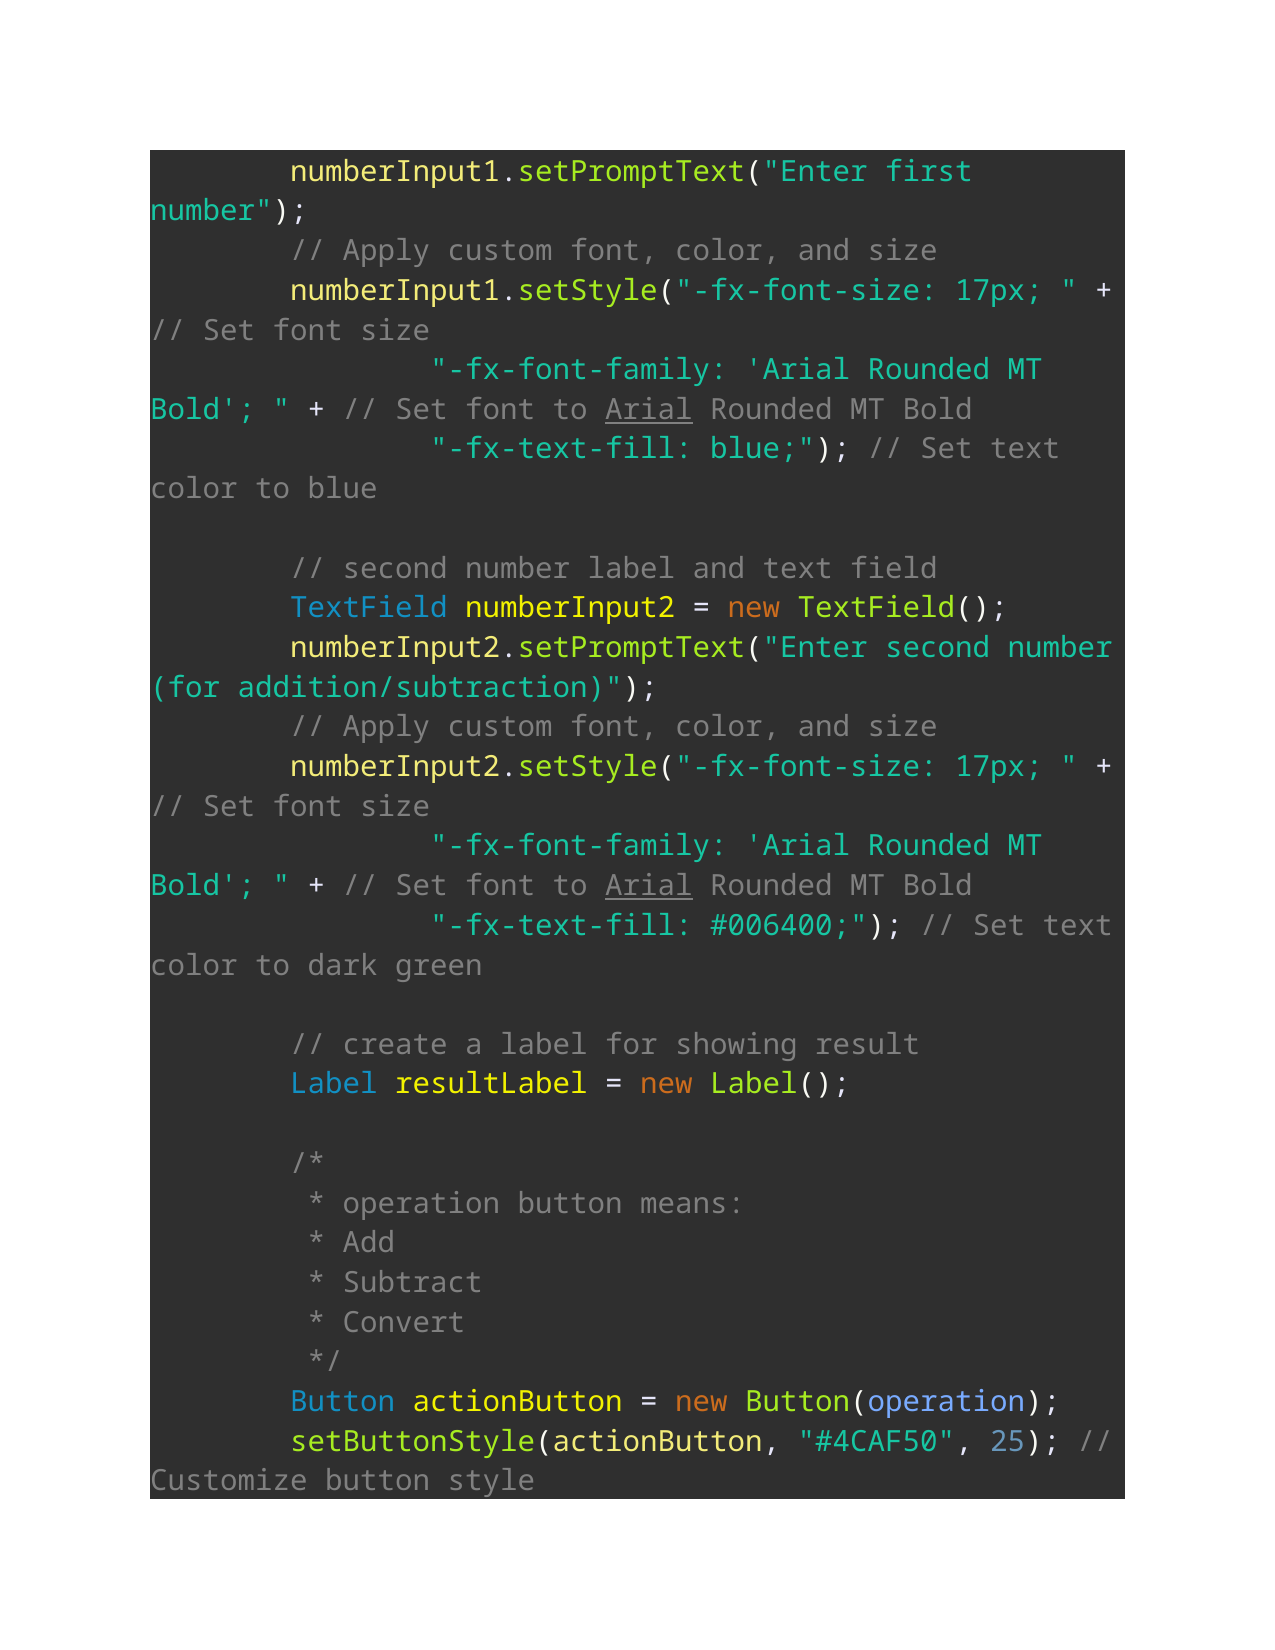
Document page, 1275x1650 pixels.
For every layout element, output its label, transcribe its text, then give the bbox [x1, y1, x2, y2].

text numberInput2.setPromptText("Enter second number (for addition/subtraction)"); [150, 626, 1125, 706]
text setButtonStyle(actionButton, "#4CAF50", 25); // Customize button style [150, 1420, 1125, 1499]
text Label resultLabel = new Label(); [150, 1063, 1125, 1102]
text * Add [150, 1222, 1125, 1261]
text "-fx-font-family: 'Arial Rounded MT Bold'; " + // Set font to Arial Rounded MT Bold [150, 825, 1125, 904]
text /* [150, 1142, 1125, 1182]
text // Apply custom font, color, and size [150, 706, 1125, 745]
text numberInput2.setStyle("-fx-font-size: 17px; " + // Set font size [150, 745, 1125, 825]
text "-fx-text-fill: blue;"); // Set text color to blue [150, 428, 1125, 507]
text numberInput1.setPromptText("Enter first number"); [150, 150, 1125, 229]
text * Subtract [150, 1261, 1125, 1301]
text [150, 348, 1125, 428]
text "-fx-text-fill: #006400;"); // Set text color to dark green [150, 904, 1125, 983]
text TextField numberInput2 = new TextField(); [150, 587, 1125, 626]
text * operation button means: [150, 1182, 1125, 1222]
text // Apply custom font, color, and size [150, 229, 1125, 269]
text Button actionButton = new Button(operation); [150, 1380, 1125, 1420]
text */ [150, 1341, 1125, 1380]
text // create a label for showing result [150, 1023, 1125, 1063]
text // second number label and text field [150, 547, 1125, 587]
text numberInput1.setStyle("-fx-font-size: 17px; " + // Set font size [150, 269, 1125, 348]
text * Convert [150, 1301, 1125, 1341]
